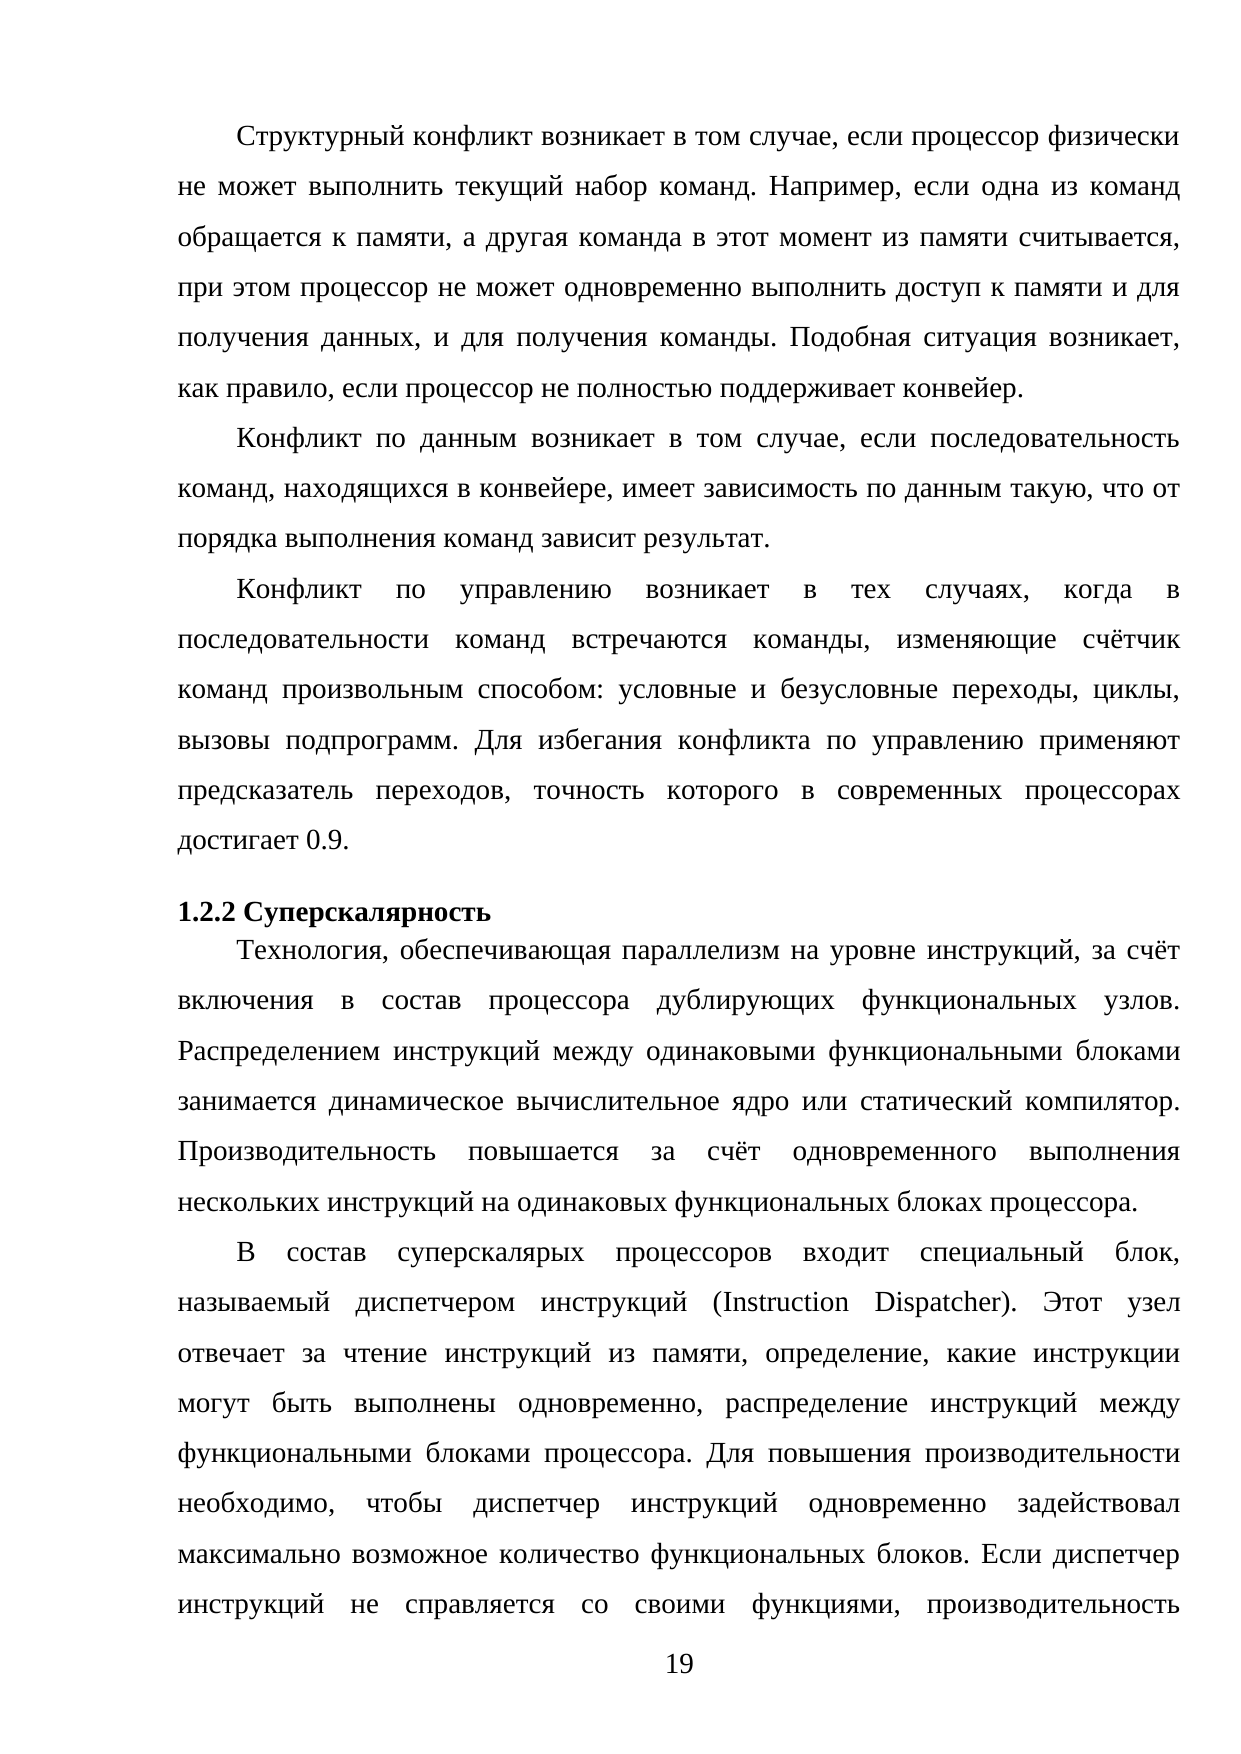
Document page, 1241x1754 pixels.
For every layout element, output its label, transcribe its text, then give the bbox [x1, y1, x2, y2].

text Технология, обеспечивающая параллелизм на уровне инструкций, за счёт включения в состав процессора дублирующих функциональных узлов. Распределением инструкций между одинаковыми функциональными блоками занимается динамическое вычислительное ядро или статический компилятор. Производительность повышается за счёт одновременного выполнения нескольких инструкций на одинаковых функциональных блоках процессора. [177, 932, 1181, 1217]
subtitle 1.2.2 Суперскалярность [177, 894, 1181, 927]
text Конфликт по управлению возникает в тех случаях, когда в последовательности команд встречаются команды, изменяющие счётчик команд произвольным способом: условные и безусловные переходы, циклы, вызовы подпрограмм. Для избегания конфликта по управлению применяют предсказатель переходов, точность которого в современных процессорах достигает 0.9. [177, 571, 1181, 856]
text Структурный конфликт возникает в том случае, если процессор физически не может выполнить текущий набор команд. Например, если одна из команд обращается к памяти, а другая команда в этот момент из памяти считывается, при этом процессор не может одновременно выполнить доступ к памяти и для получения данных, и для получения команды. Подобная ситуация возникает, как правило, если процессор не полностью поддерживает конвейер. [177, 118, 1181, 403]
text Конфликт по данным возникает в том случае, если последовательность команд, находящихся в конвейере, имеет зависимость по данным такую, что от порядка выполнения команд зависит результат. [177, 420, 1181, 554]
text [177, 1234, 1181, 1620]
